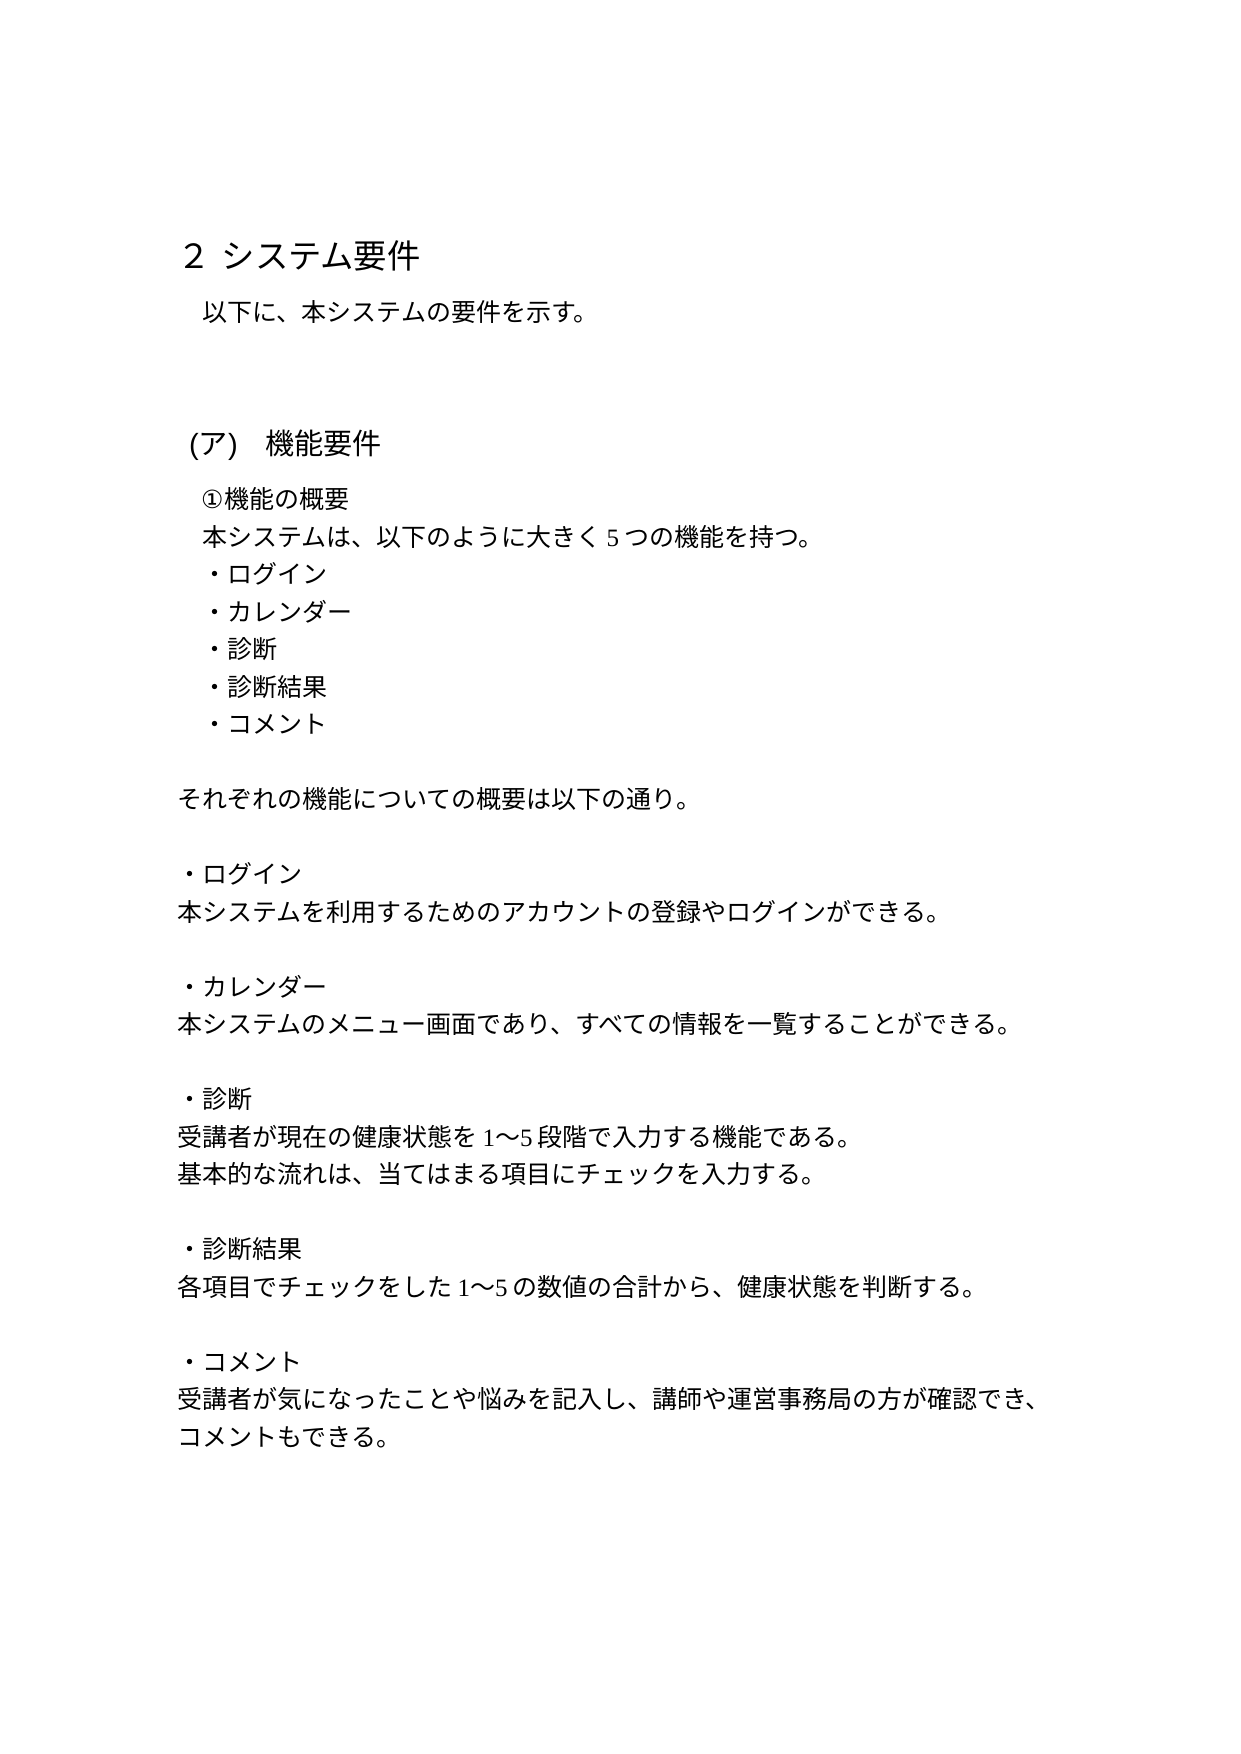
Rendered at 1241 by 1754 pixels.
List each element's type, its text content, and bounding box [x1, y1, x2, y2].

text ・ログイン [177, 554, 1063, 592]
text 受講者が現在の健康状態を1～5段階で入力する機能である。 [177, 1117, 1063, 1154]
text ・診断結果 [177, 1229, 1063, 1267]
text 本システムを利用するためのアカウントの登録やログインができる。 [177, 892, 1063, 929]
subtitle 機能要件 [189, 404, 1063, 479]
text 本システムのメニュー画面であり、すべての情報を一覧することができる。 [177, 1004, 1063, 1042]
subtitle 機能の概要 [201, 479, 1063, 517]
text ・診断 [202, 629, 1063, 667]
text 本システムは、以下のように大きく5つの機能を持つ。 [177, 517, 1063, 554]
subtitle システム要件 [177, 217, 1063, 292]
text 基本的な流れは、当てはまる項目にチェックを入力する。 [177, 1154, 1063, 1192]
text 以下に、本システムの要件を示す。 [177, 292, 1063, 329]
text ・ログイン [177, 854, 1063, 892]
text 各項目でチェックをした1～5の数値の合計から、健康状態を判断する。 [177, 1267, 1063, 1304]
text ・カレンダー [177, 967, 1063, 1004]
text ・診断結果 [202, 667, 1063, 704]
text ・カレンダー [202, 592, 1063, 629]
text ・診断 [177, 1079, 1063, 1117]
text ・コメント [202, 704, 1063, 742]
text ・コメント [177, 1342, 1063, 1379]
text それぞれの機能についての概要は以下の通り。 [177, 779, 1063, 817]
text 受講者が気になったことや悩みを記入し、講師や運営事務局の方が確認でき、コメントもできる。 [177, 1379, 1063, 1454]
